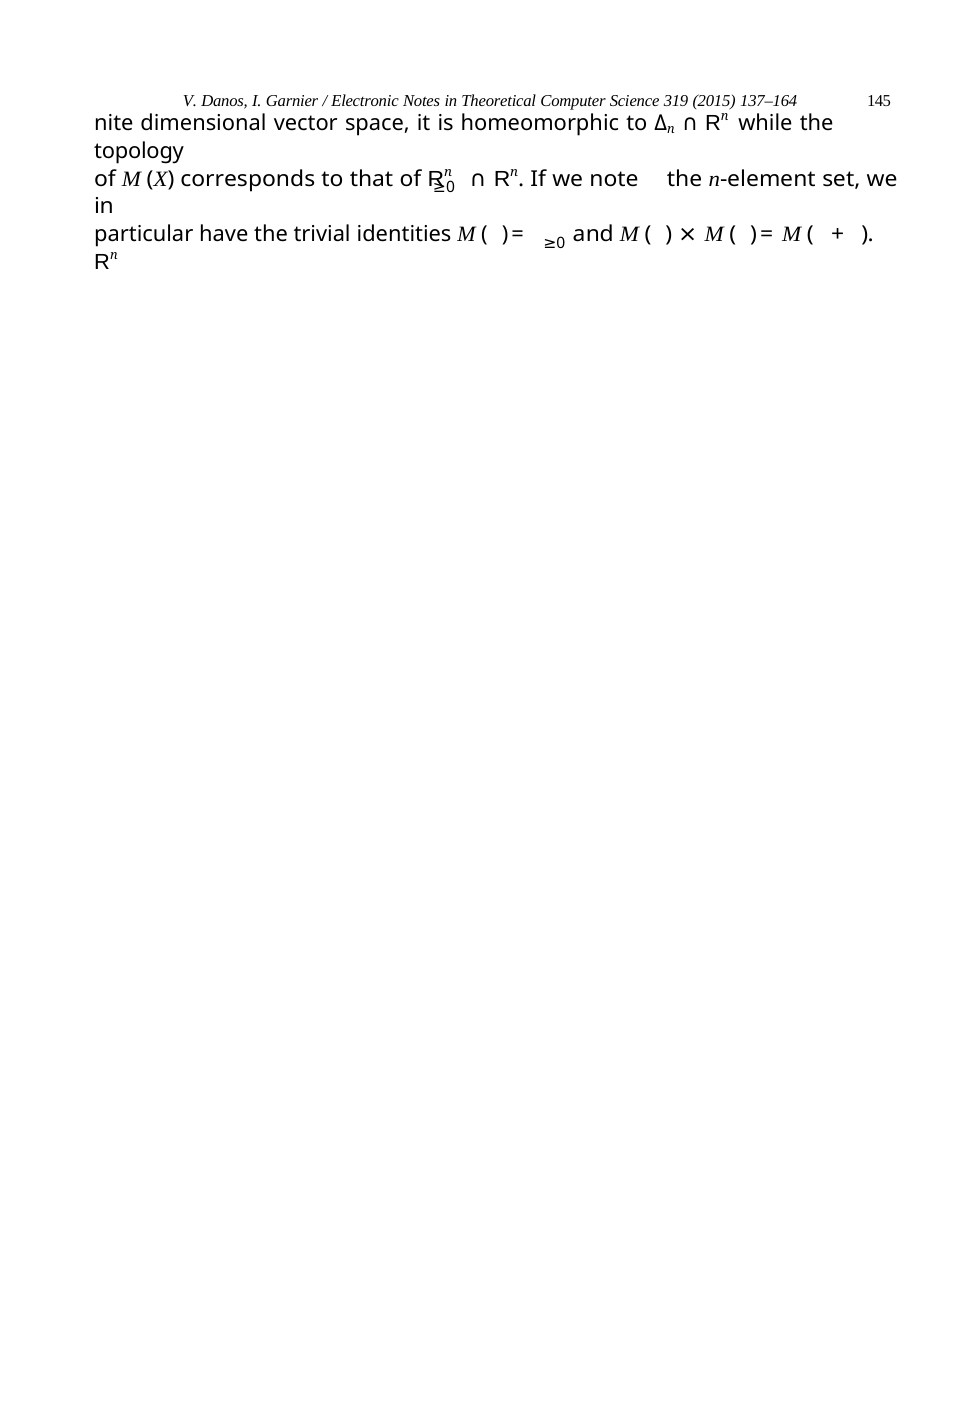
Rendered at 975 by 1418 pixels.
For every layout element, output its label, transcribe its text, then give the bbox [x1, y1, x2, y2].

text of M (X) corresponds to that of Rn ∩ Rn. If we note the n-element set, we in [94, 164, 912, 219]
text and M ( ) × M ( )= M ( + ). [572, 219, 912, 247]
text particular have the trivial identities M ( )= Rn [94, 219, 553, 275]
text nite dimensional vector space, it is homeomorphic to Δn ∩ Rn while the topology [94, 108, 912, 164]
